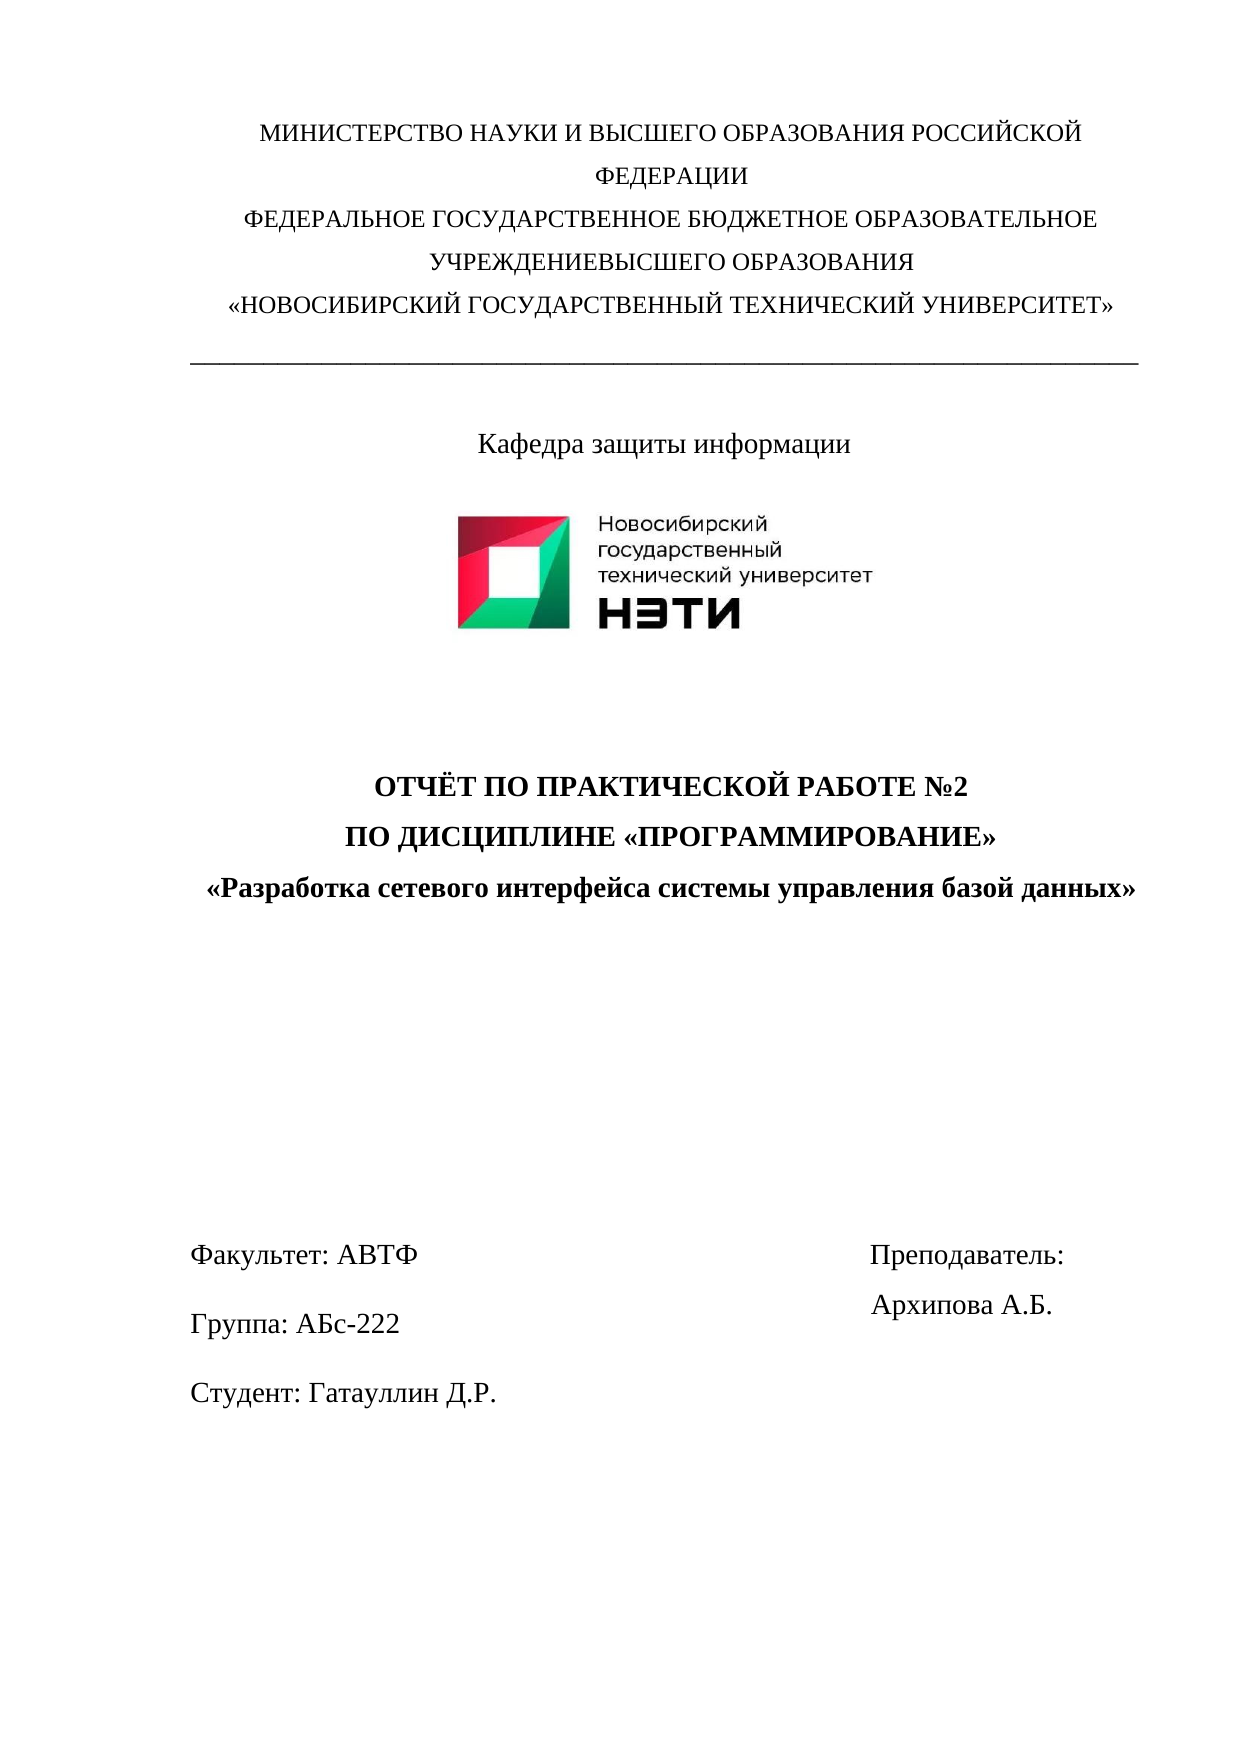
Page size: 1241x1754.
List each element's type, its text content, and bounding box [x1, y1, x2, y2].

picture [446, 498, 890, 651]
text ОТЧЁТ по ПРАКТИЧЕСКОЙ работе №2 [190, 769, 1152, 803]
text ФЕДЕРАЛЬНОЕ государственное БЮДЖЕТНОЕ образовательное учреждениевысшего образования [190, 204, 1152, 276]
table_header Факультет: АВТФ Группа: АБс-222 Студент: Гатауллин Д.Р. [177, 1029, 857, 1444]
text Кафедра защиты информации [251, 426, 1078, 459]
text МИНИСТЕРСТВО НАУКИ И ВЫСШЕГО ОБРАЗОВАНИЯ РОССИЙСКОЙ ФЕДЕРАЦИИ [190, 118, 1152, 190]
text _________________________________________________________________ [190, 334, 1152, 367]
text по дисциплине «ПРОГРАММИРОВАНИЕ» [190, 819, 1152, 853]
text «Разработка сетевого интерфейса системы управления базой данных» [190, 870, 1152, 903]
text «НОВОСИБИРСКИЙ ГОСУДАРСТВЕННЫЙ ТЕХНИЧЕСКИЙ УНИВЕРСИТЕТ» [190, 291, 1152, 319]
table_header Преподаватель: Архипова А.Б. [857, 1029, 1120, 1444]
